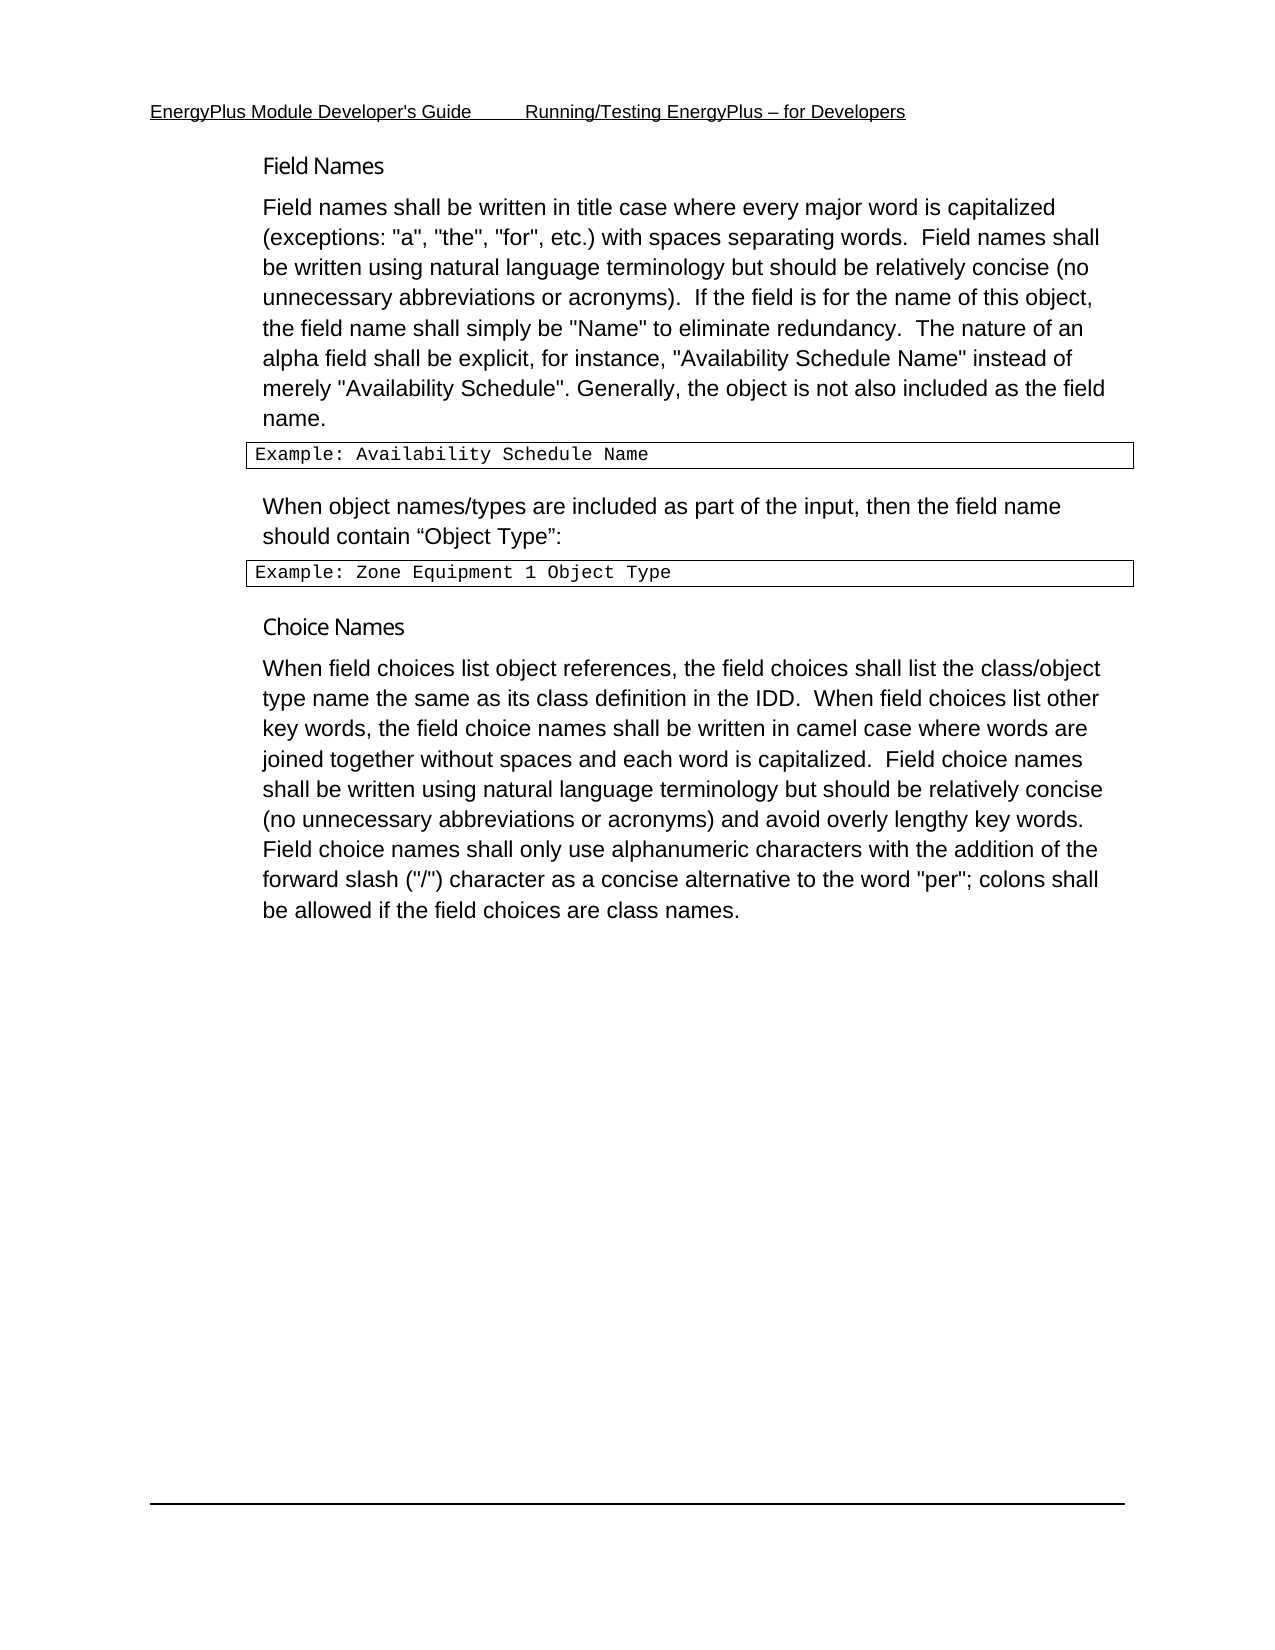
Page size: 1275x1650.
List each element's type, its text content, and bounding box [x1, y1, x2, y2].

subtitle Choice Names [262, 611, 1125, 642]
text When field choices list object references, the field choices shall list the class/object type name the same as its class definition in the IDD. When field choices list other key words, the field choice names shall be written in camel case where words are joined together without spaces and each word is capitalized. Field choice names shall be written using natural language terminology but should be relatively concise (no unnecessary abbreviations or acronyms) and avoid overly lengthy key words. Field choice names shall only use alphanumeric characters with the addition of the forward slash ("/") character as a concise alternative to the word "per"; colons shall be allowed if the field choices are class names. [262, 655, 1125, 923]
text Example: Availability Schedule Name [247, 443, 1133, 468]
text When object names/types are included as part of the input, then the field name should contain “Object Type”: [262, 493, 1125, 550]
text Field names shall be written in title case where every major word is capitalized (exceptions: "a", "the", "for", etc.) with spaces separating words. Field names shall be written using natural language terminology but should be relatively concise (no unnecessary abbreviations or acronyms). If the field is for the name of this object, the field name shall simply be "Name" to eliminate redundancy. The nature of an alpha field shall be explicit, for instance, "Availability Schedule Name" instead of merely "Availability Schedule". Generally, the object is not also included as the field name. [262, 194, 1125, 432]
text Example: Zone Equipment 1 Object Type [247, 561, 1133, 586]
subtitle Field Names [262, 150, 1125, 181]
